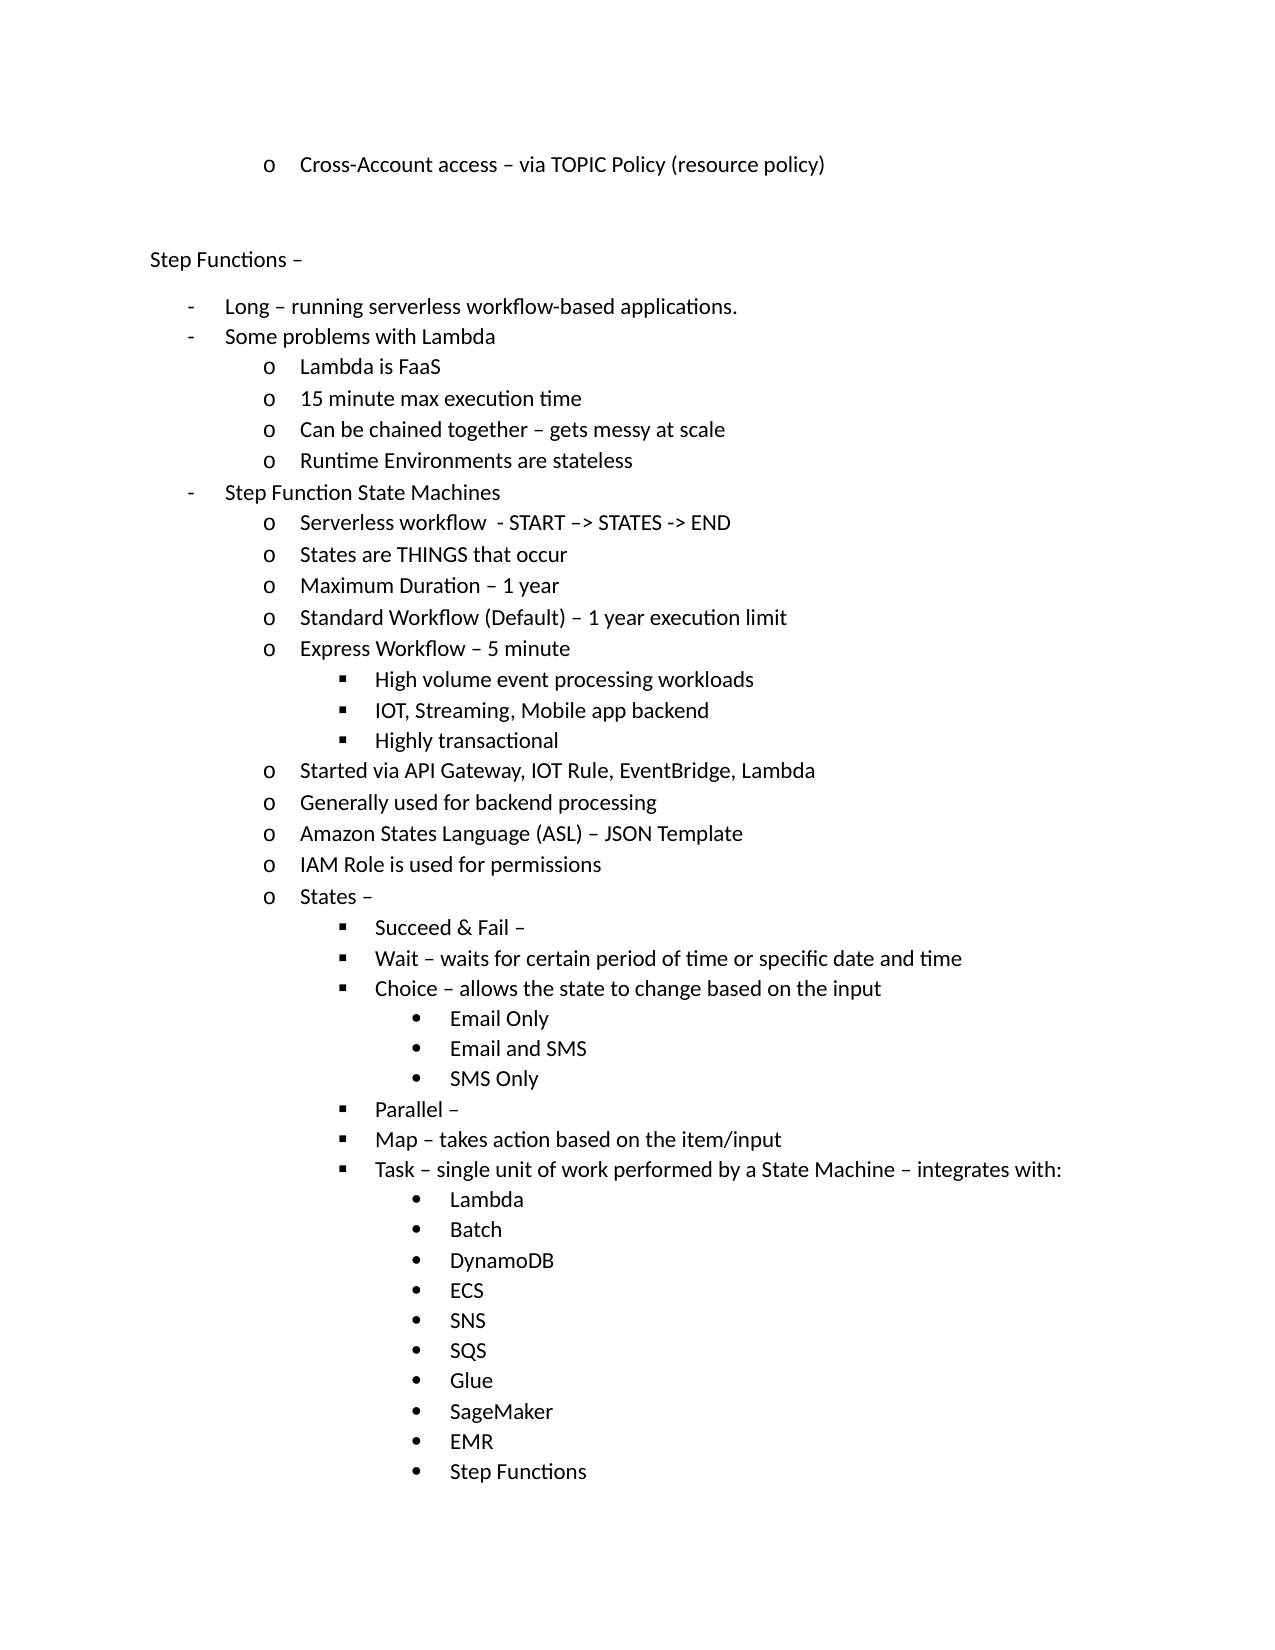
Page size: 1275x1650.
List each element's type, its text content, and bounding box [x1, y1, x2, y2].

list Parallel – [337, 1095, 1125, 1123]
list Succeed & Fail – [337, 913, 1125, 942]
list Some problems with Lambda [187, 322, 1125, 350]
list States are THINGS that occur [262, 540, 1125, 569]
list Map – takes action based on the item/input [337, 1125, 1125, 1153]
list Amazon States Language (ASL) – JSON Template [262, 819, 1125, 848]
list Choice – allows the state to change based on the input [337, 974, 1125, 1002]
list Step Function State Machines [187, 478, 1125, 506]
list Email and SMS [412, 1034, 1125, 1062]
list SageMaker [412, 1397, 1125, 1425]
list Lambda [412, 1185, 1125, 1213]
list SQS [412, 1336, 1125, 1364]
list Email Only [412, 1004, 1125, 1032]
list Highly transactional [337, 726, 1125, 754]
list 15 minute max execution time [262, 384, 1125, 413]
list IAM Role is used for permissions [262, 851, 1125, 880]
list Long – running serverless workflow-based applications. [187, 292, 1125, 320]
list Task – single unit of work performed by a State Machine – integrates with: [337, 1155, 1125, 1183]
list ECS [412, 1276, 1125, 1304]
text Step Functions – [150, 245, 1125, 273]
list Serverless workflow - START –> STATES -> END [262, 508, 1125, 537]
list DynamoDB [412, 1246, 1125, 1274]
list EMR [412, 1427, 1125, 1455]
list Generally used for backend processing [262, 788, 1125, 817]
list States – [262, 882, 1125, 911]
list IOT, Streaming, Mobile app backend [337, 696, 1125, 724]
list Batch [412, 1216, 1125, 1244]
list Step Functions [412, 1457, 1125, 1485]
list Express Workflow – 5 minute [262, 634, 1125, 663]
list Runtime Environments are stateless [262, 447, 1125, 476]
list Can be chained together – gets messy at scale [262, 415, 1125, 444]
list Glue [412, 1367, 1125, 1395]
list Cross-Account access – via TOPIC Policy (resource policy) [262, 150, 1125, 179]
list SMS Only [412, 1064, 1125, 1093]
list Wait – waits for certain period of time or specific date and time [337, 944, 1125, 972]
list SNS [412, 1306, 1125, 1334]
list Standard Workflow (Default) – 1 year execution limit [262, 603, 1125, 632]
list Started via API Gateway, IOT Rule, EventBridge, Lambda [262, 756, 1125, 785]
list Lambda is FaaS [262, 352, 1125, 381]
list Maximum Duration – 1 year [262, 571, 1125, 600]
list High volume event processing workloads [337, 666, 1125, 694]
